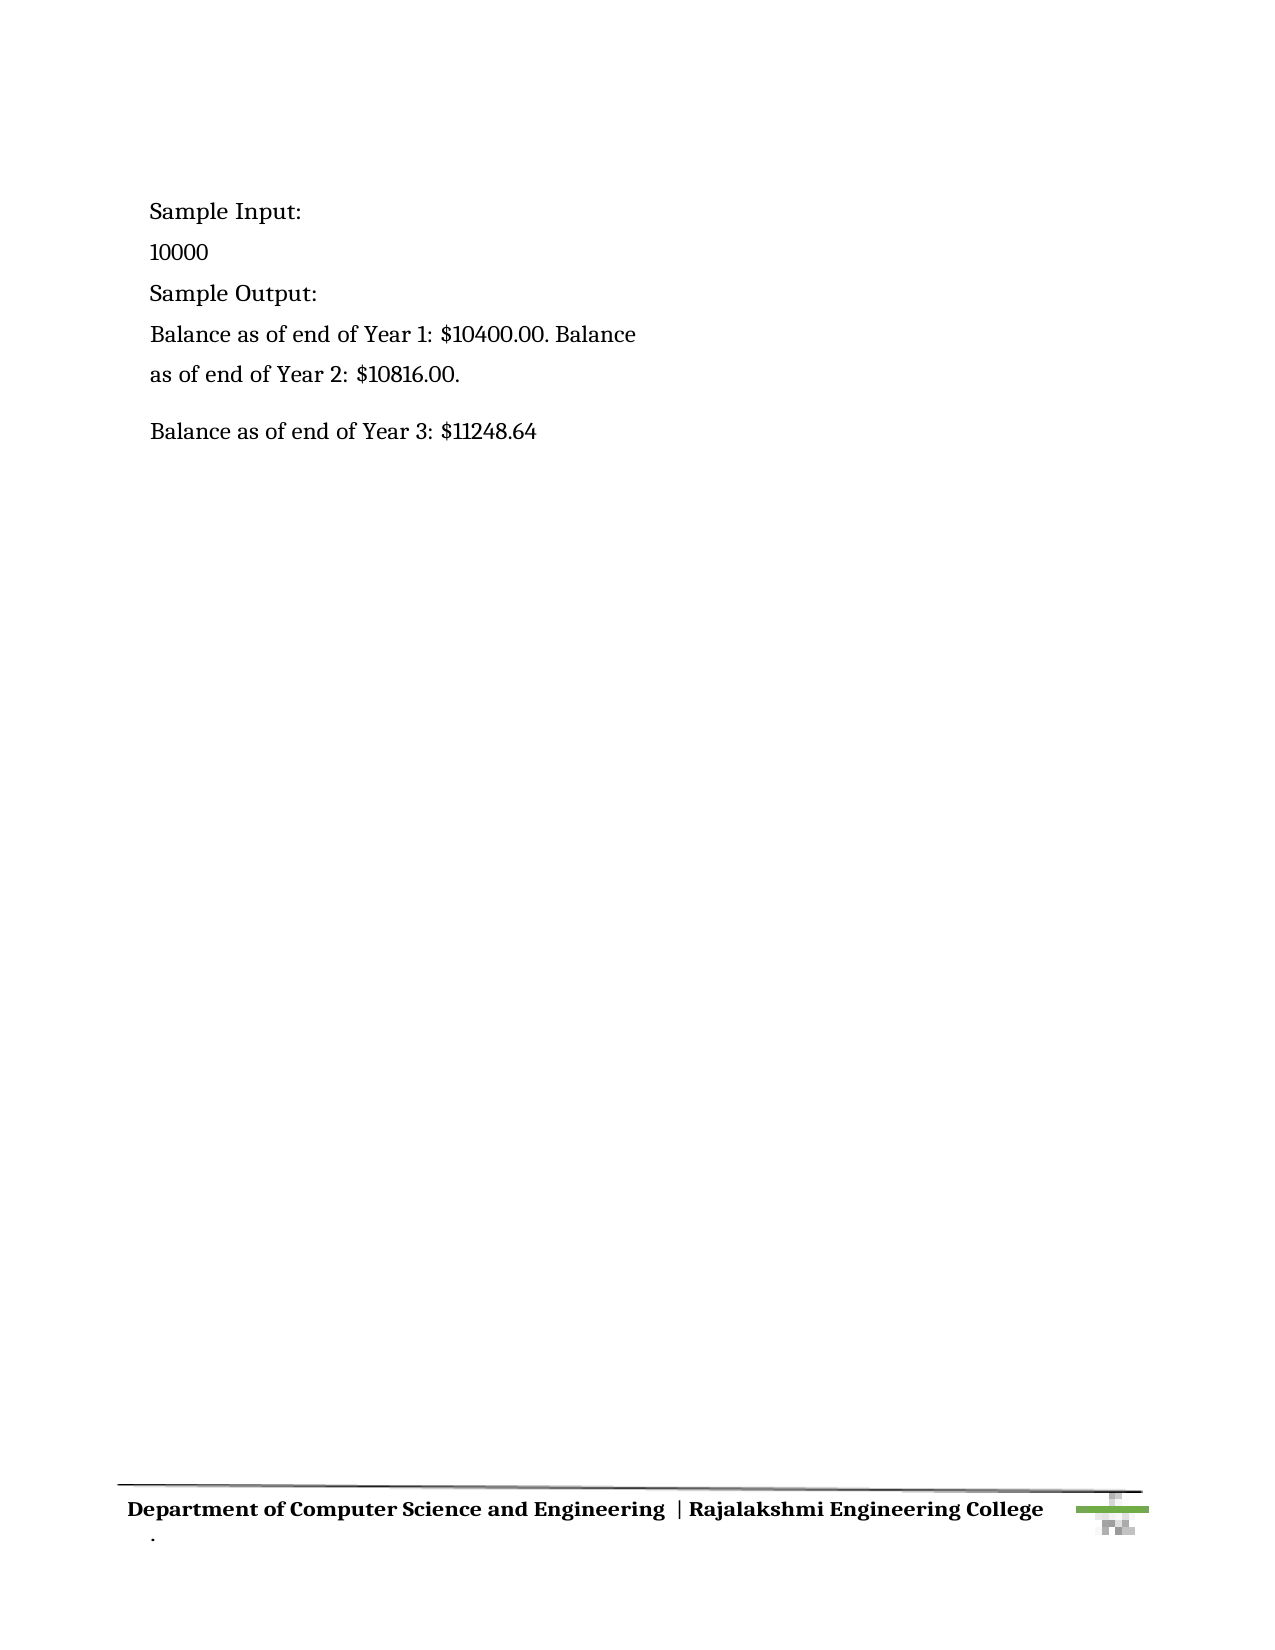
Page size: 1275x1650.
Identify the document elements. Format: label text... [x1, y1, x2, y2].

picture [117, 1484, 1149, 1535]
text Balance as of end of Year 3: $11248.64 [150, 418, 1152, 445]
text Sample Input: [150, 198, 1152, 226]
text Balance as of end of Year 1: $10400.00. Balance as of end of Year 2: $10816.00. [150, 321, 648, 388]
text Sample Output: [150, 280, 1152, 307]
text 10000 [150, 239, 1152, 266]
